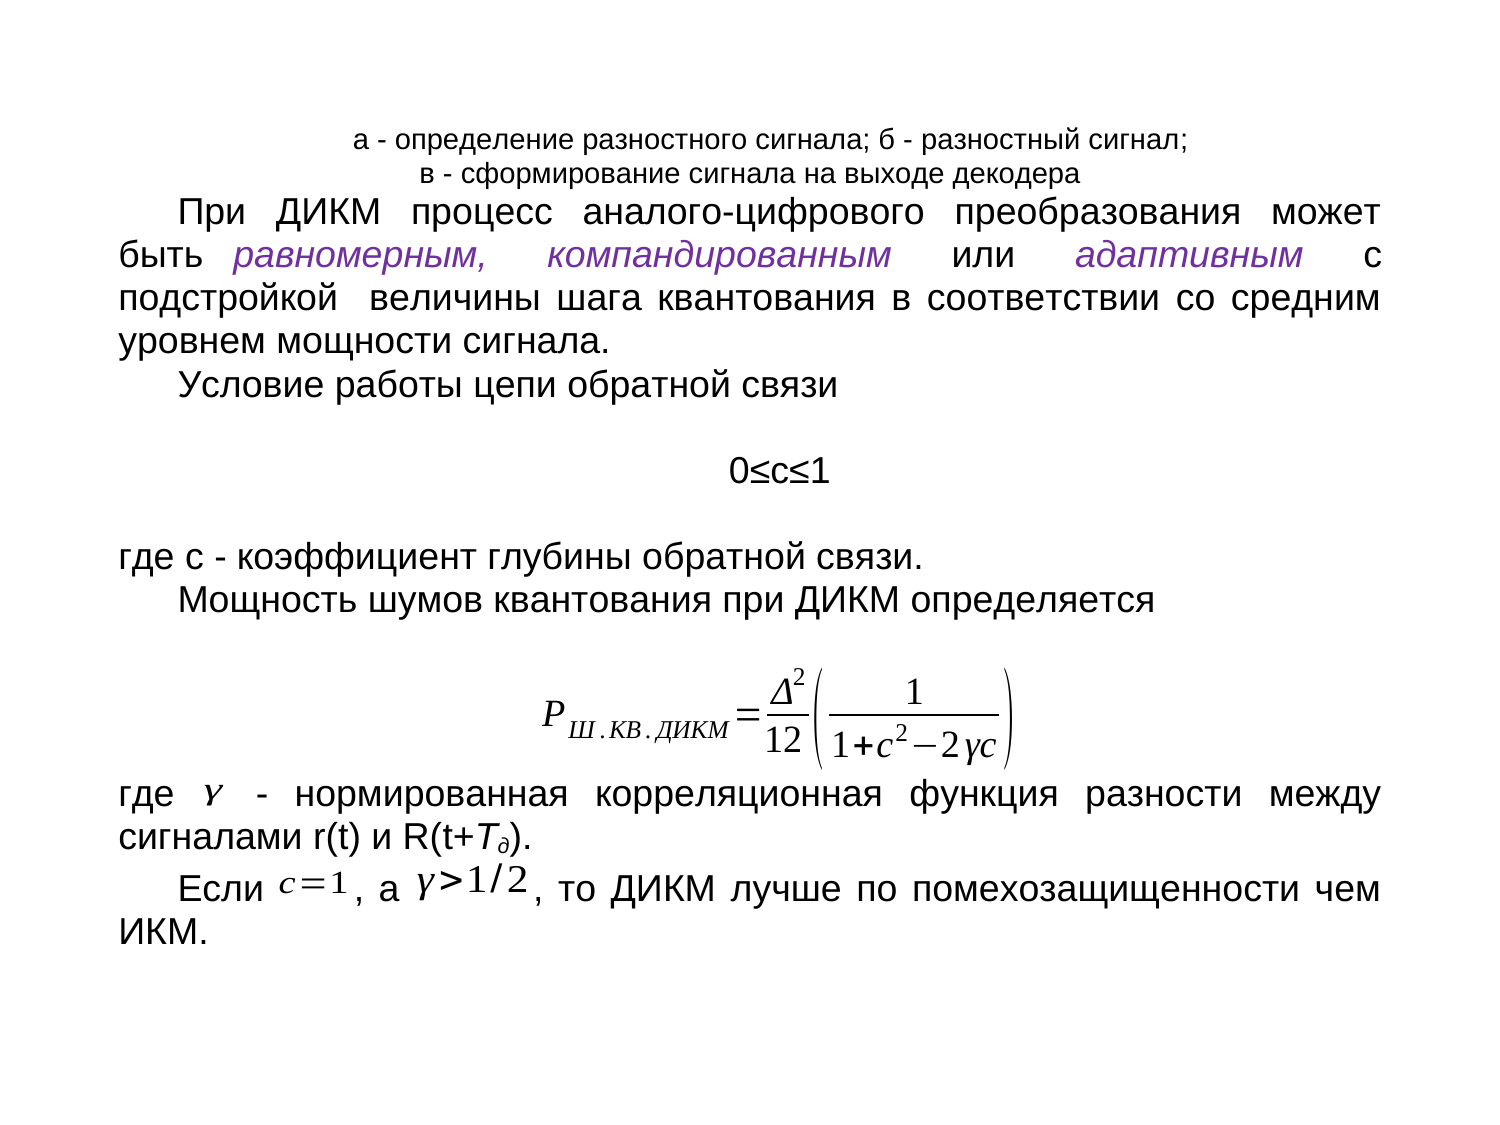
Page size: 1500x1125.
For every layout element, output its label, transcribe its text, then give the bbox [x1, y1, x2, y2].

text где с - коэффициент глубины обратной связи. [118, 534, 1382, 577]
text в - сформирование сигнала на выходе декодера [118, 156, 1382, 189]
text Условие работы цепи обратной связи [118, 362, 1382, 405]
text При ДИКМ процесс аналого-цифрового преобразования может быть равномерным, компандированным или адаптивным с подстройкой величины шага квантования в соответствии со средним уровнем мощности сигнала. [118, 189, 1382, 362]
text 0≤с≤1 [118, 448, 1382, 491]
text где - нормированная корреляционная функция разности между сигналами r(t) и R(t+Tд). [118, 771, 1382, 858]
text Если , а , то ДИКМ лучше по помехозащищенности чем ИКМ. [118, 858, 1382, 952]
text а - определение разностного сигнала; б - разностный сигнал; [118, 89, 1382, 156]
text Мощность шумов квантования при ДИКМ определяется [118, 577, 1382, 621]
